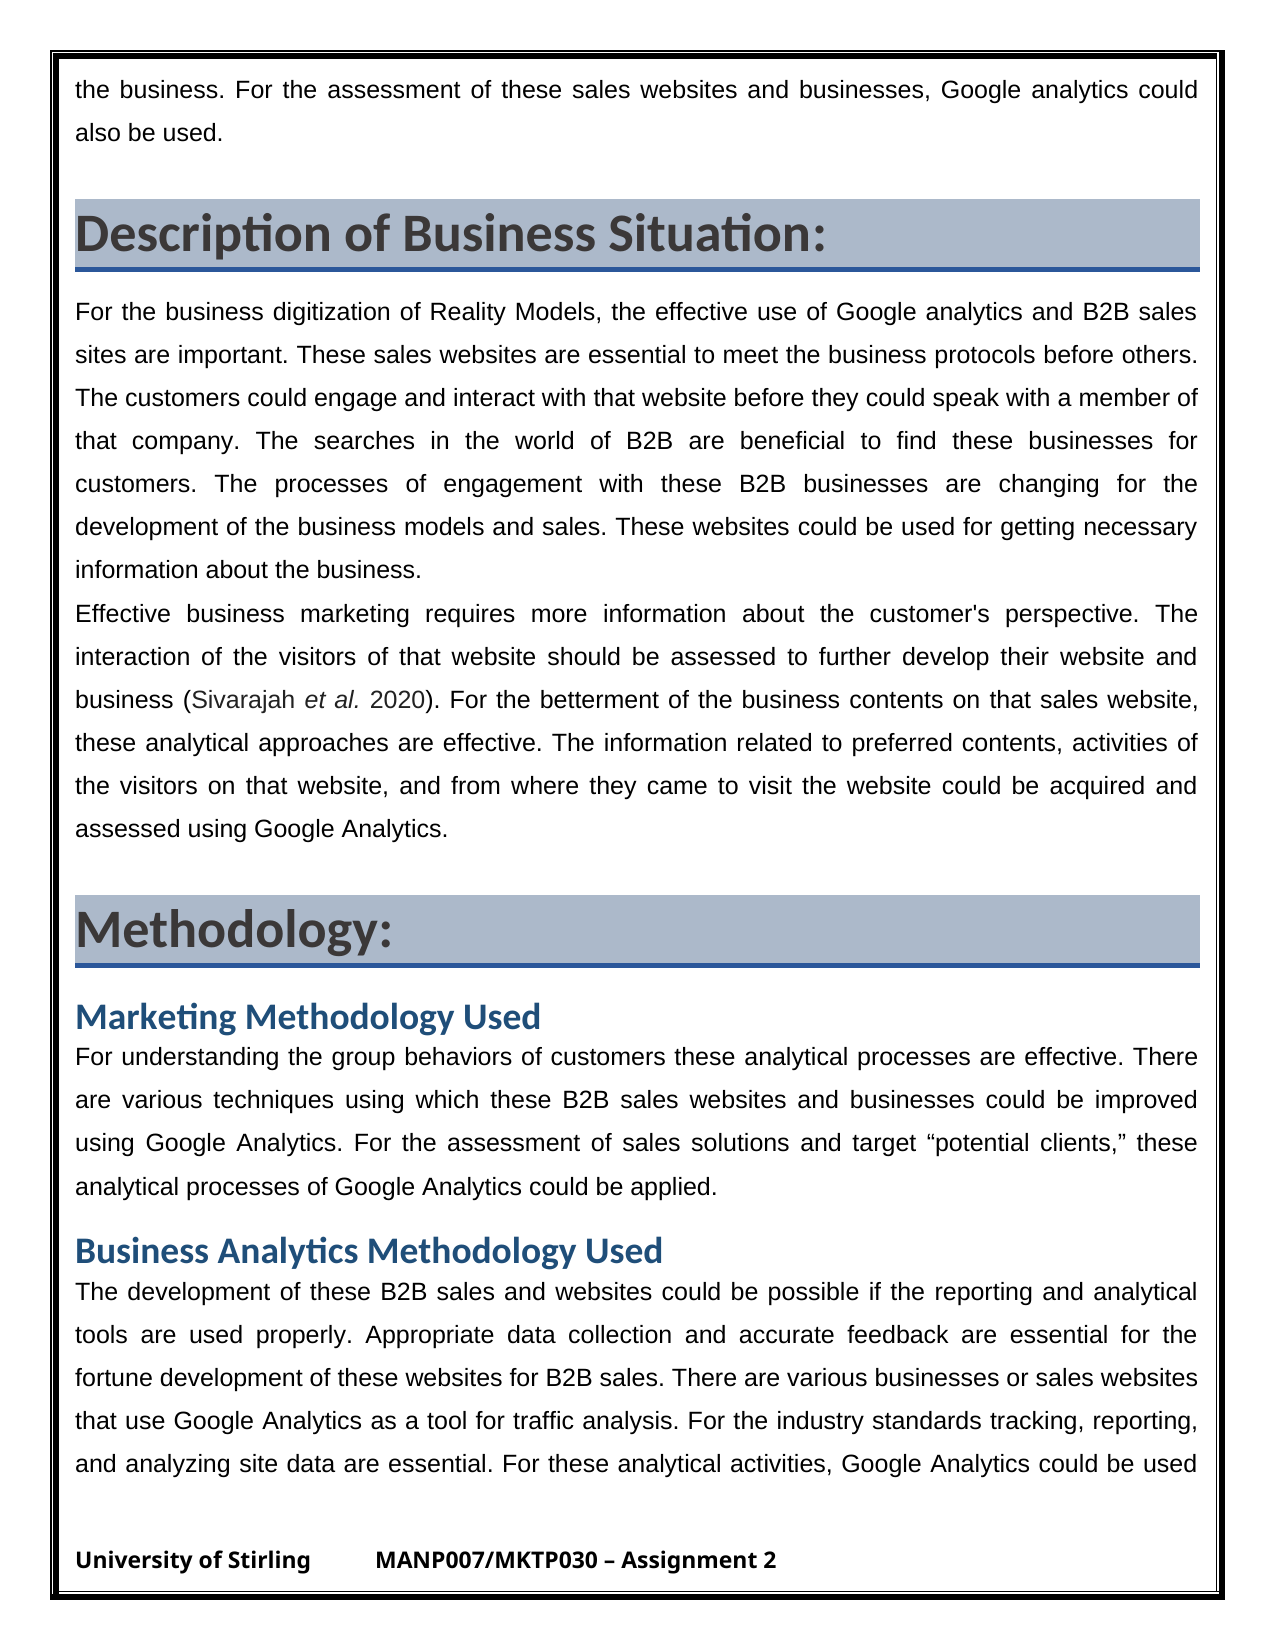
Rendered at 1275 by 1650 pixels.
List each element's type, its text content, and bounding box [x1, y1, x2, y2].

subtitle Business Analytics Methodology Used [75, 1227, 1200, 1273]
text For understanding the group behaviors of customers these analytical processes are effective. There are various techniques using which these B2B sales websites and businesses could be improved using Google Analytics. For the assessment of sales solutions and target “potential clients,” these analytical processes of Google Analytics could be applied. [75, 1042, 1200, 1200]
subtitle Marketing Methodology Used [75, 993, 1200, 1038]
subtitle Methodology: [75, 895, 1200, 963]
text Effective business marketing requires more information about the customer's perspective. The interaction of the visitors of that website should be assessed to further develop their website and business (Sivarajah et al. 2020). For the betterment of the business contents on that sales website, these analytical approaches are effective. The information related to preferred contents, activities of the visitors on that website, and from where they came to visit the website could be acquired and assessed using Google Analytics. [75, 598, 1200, 843]
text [75, 1277, 1200, 1478]
subtitle Description of Business Situation: [75, 199, 1200, 267]
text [75, 75, 1200, 147]
text For the business digitization of Reality Models, the effective use of Google analytics and B2B sales sites are important. These sales websites are essential to meet the business protocols before others. The customers could engage and interact with that website before they could speak with a member of that company. The searches in the world of B2B are beneficial to find these businesses for customers. The processes of engagement with these B2B businesses are changing for the development of the business models and sales. These websites could be used for getting necessary information about the business. [75, 297, 1200, 584]
